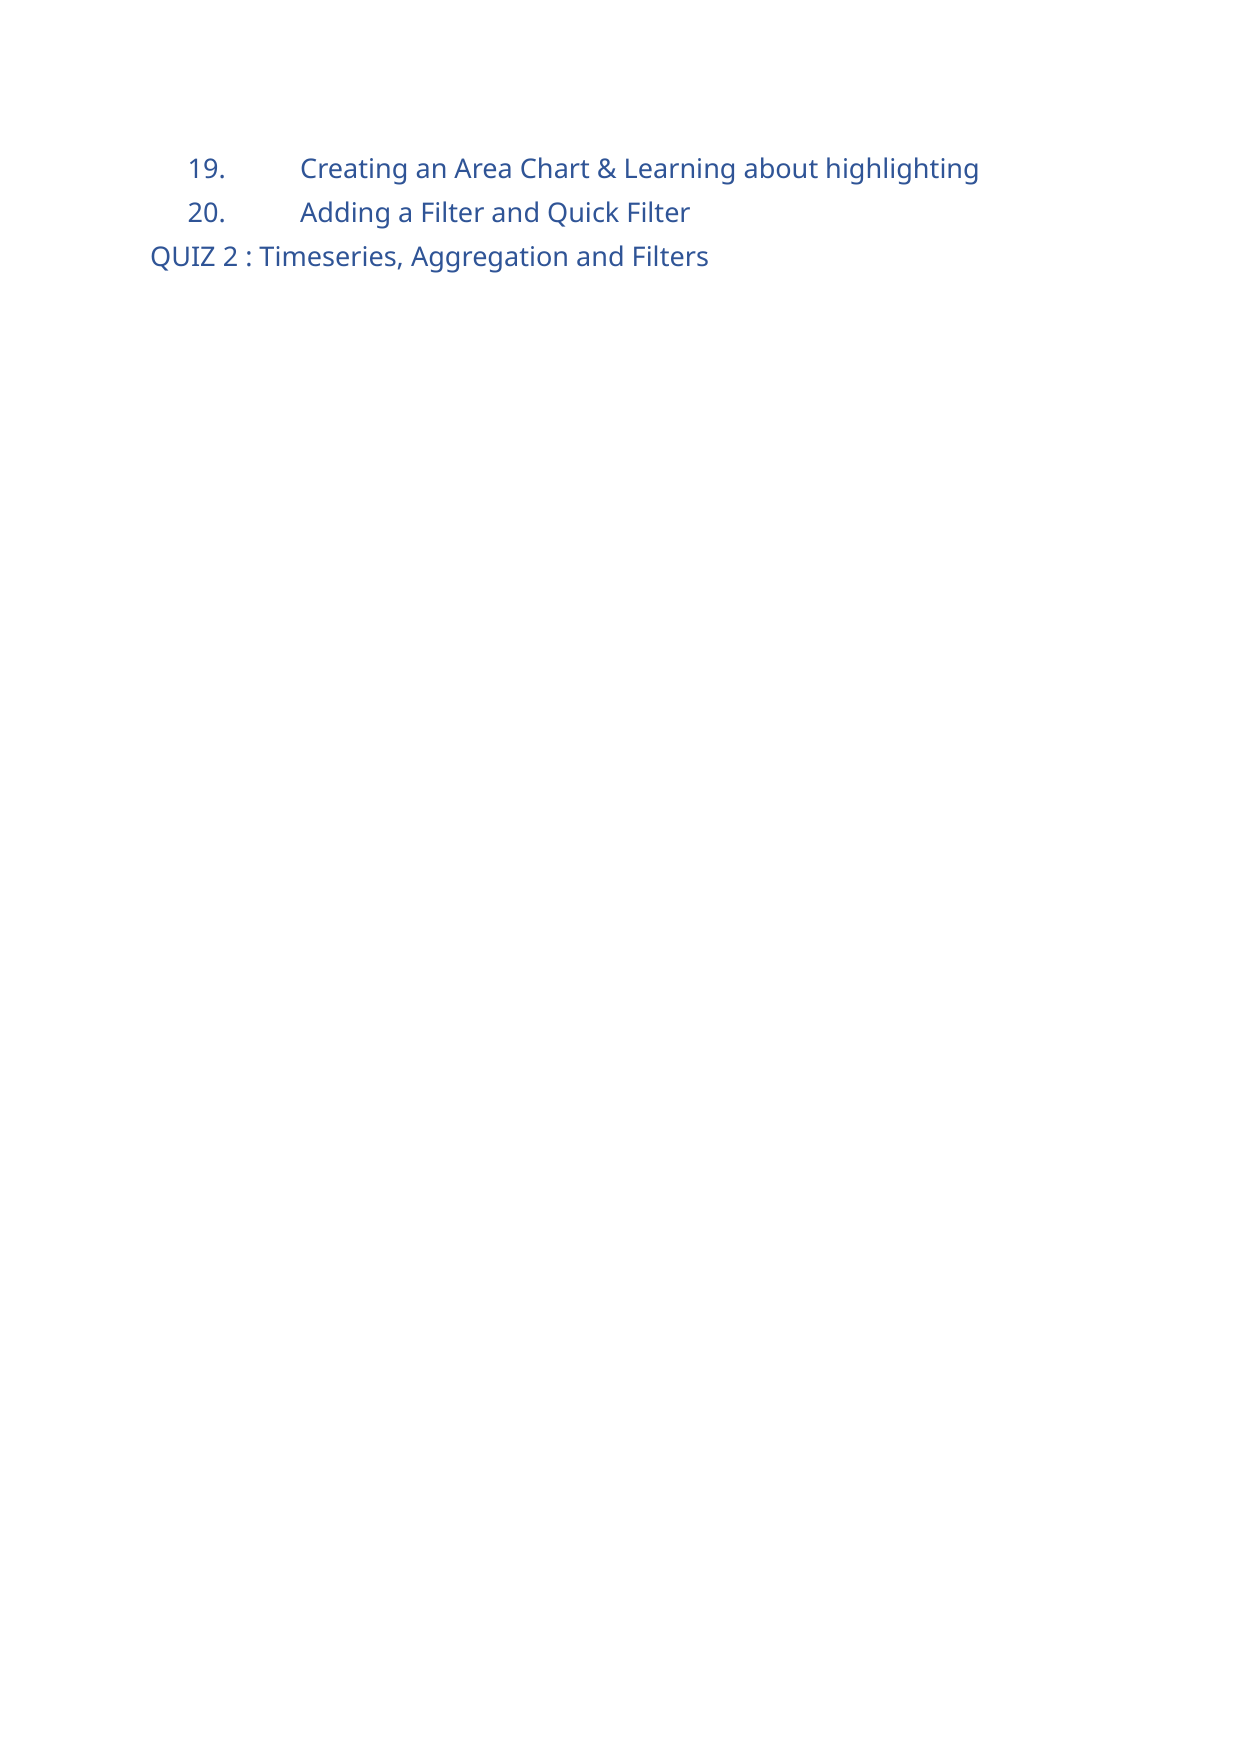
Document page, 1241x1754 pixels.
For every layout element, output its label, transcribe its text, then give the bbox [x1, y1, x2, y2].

subtitle Creating an Area Chart & Learning about highlighting [187, 150, 1090, 187]
subtitle QUIZ 2 : Timeseries, Aggregation and Filters [150, 238, 1090, 275]
subtitle Adding a Filter and Quick Filter [187, 194, 1090, 231]
